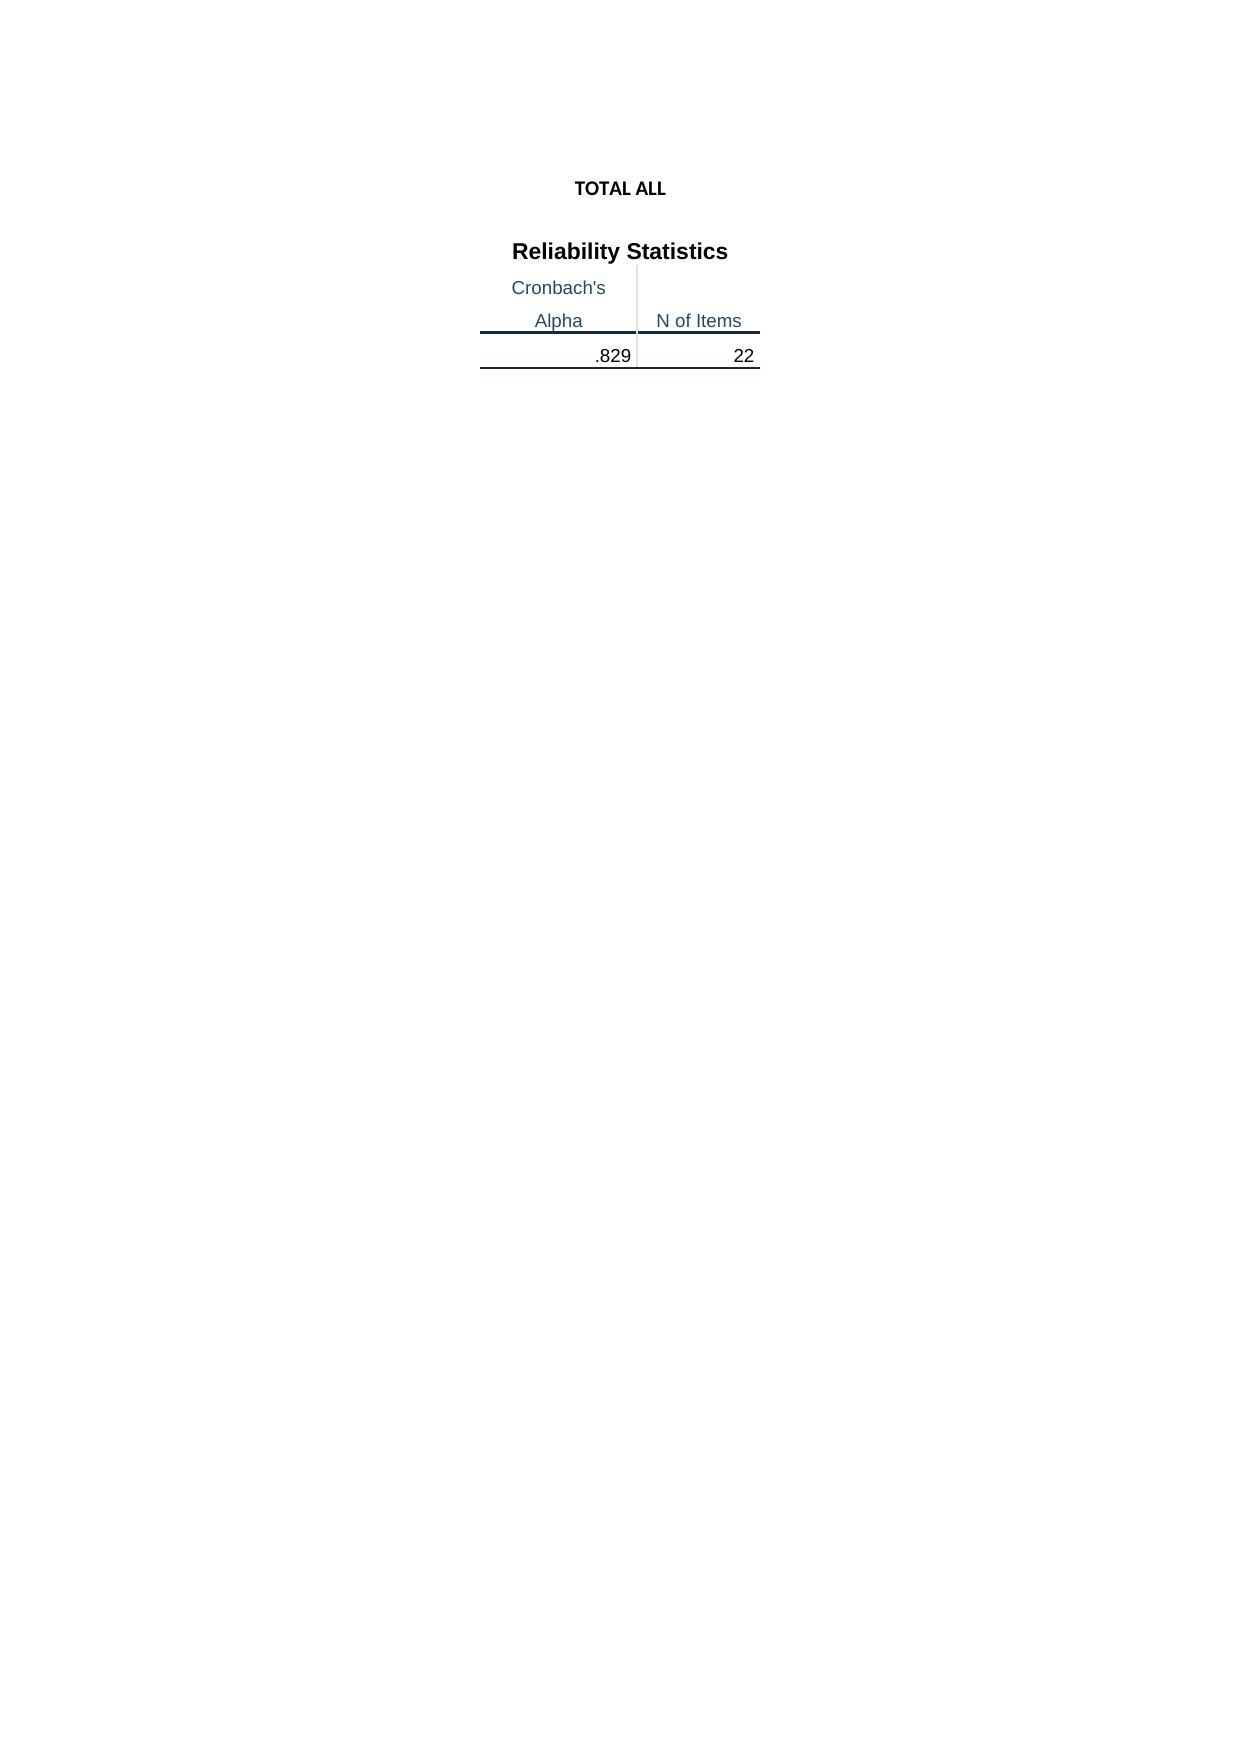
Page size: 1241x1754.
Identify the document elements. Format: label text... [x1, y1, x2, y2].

text TOTAL ALL [187, 175, 1053, 201]
table_cell N of Items [638, 265, 760, 331]
table_cell .829 [480, 334, 636, 367]
table_cell 22 [638, 334, 760, 367]
table_cell Cronbach's Alpha [480, 265, 636, 331]
table_header Reliability Statistics [480, 231, 760, 265]
